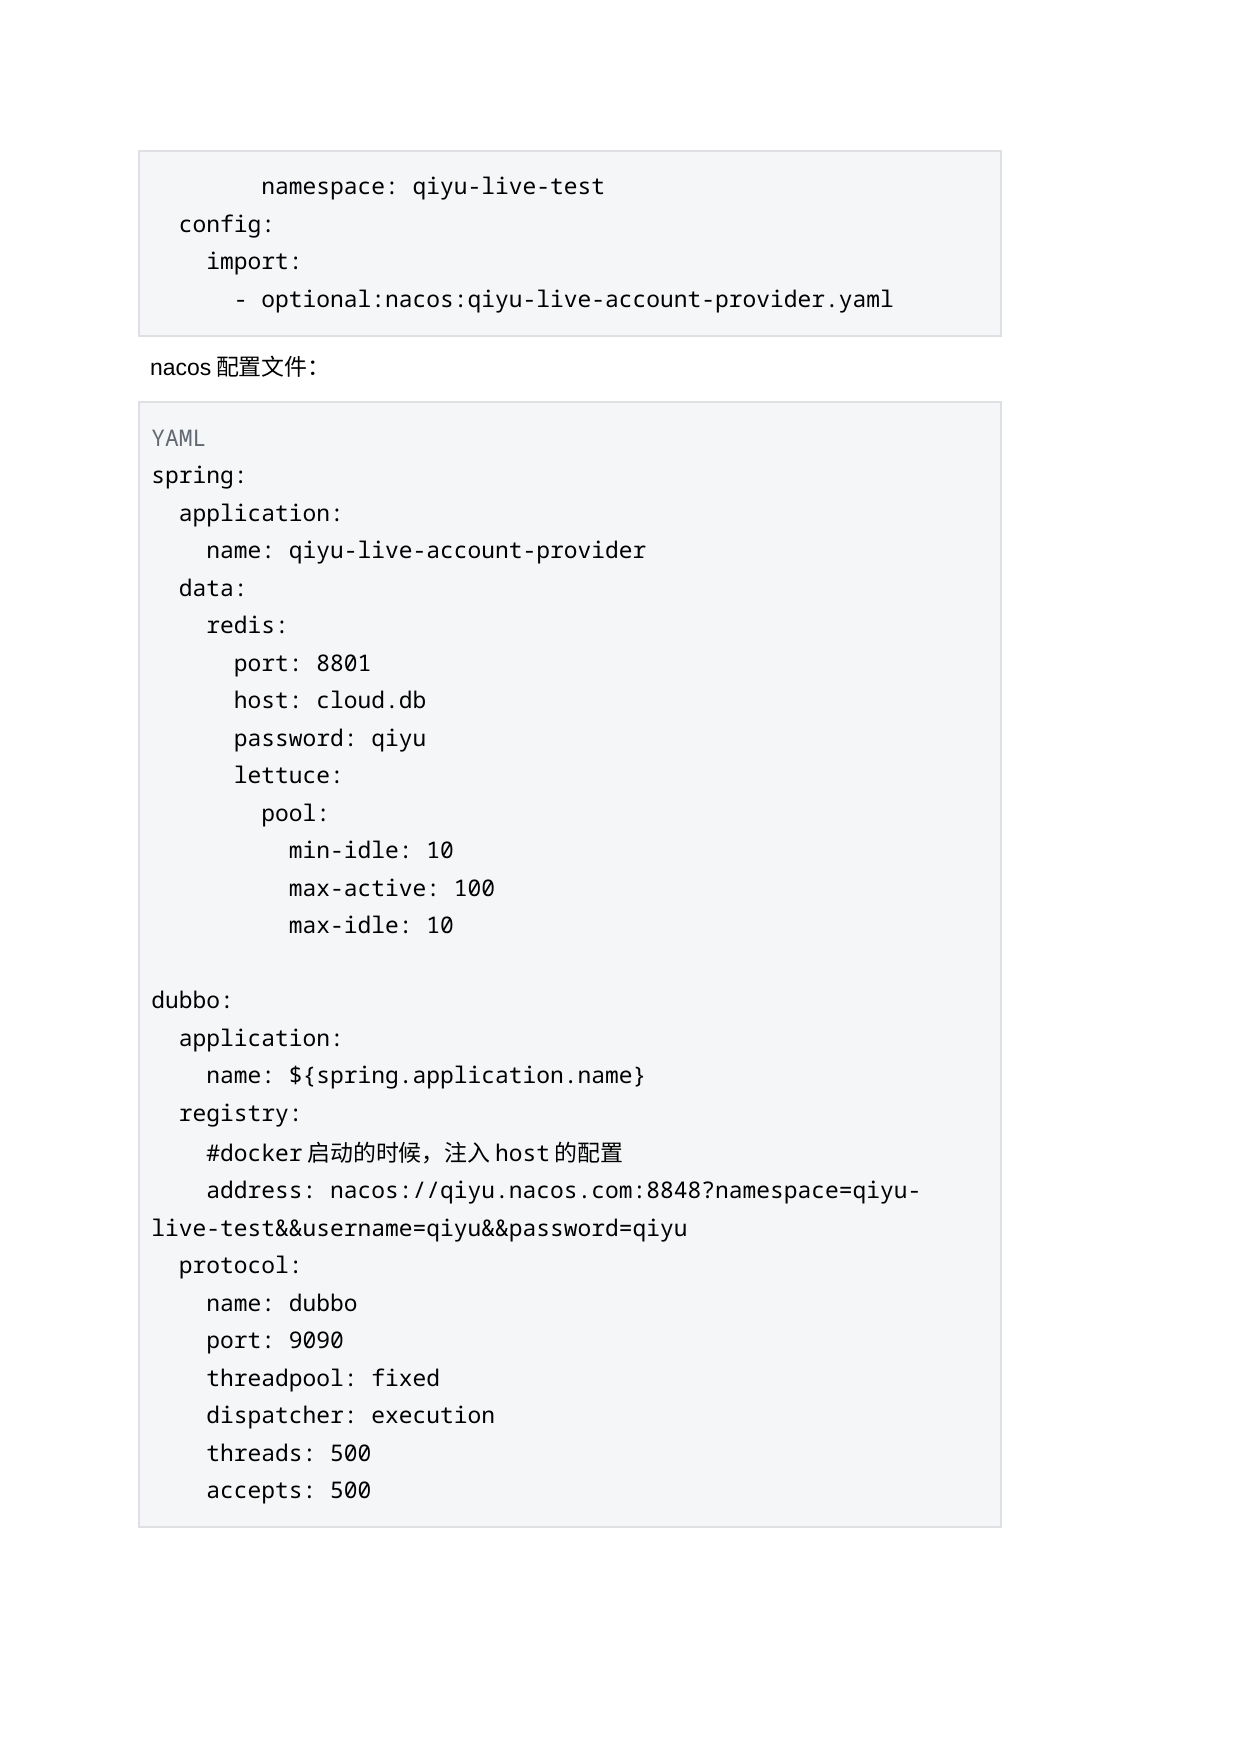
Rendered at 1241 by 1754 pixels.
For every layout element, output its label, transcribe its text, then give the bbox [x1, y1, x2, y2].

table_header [140, 152, 1000, 335]
text nacos配置文件： [150, 349, 1090, 382]
table_header YAML spring: application: name: qiyu-live-account-provider data: redis: port: 8801 host: cloud.db password: qiyu lettuce: pool: min-idle: 10 max-active: 100 max-idle: 10 dubbo: application: name: ${spring.application.name} registry: #docker启动的时候，注入host的配置 address: nacos://qiyu.nacos.com:8848?namespace=qiyu-live-test&&username=qiyu&&password=qiyu protocol: name: dubbo port: 9090 threadpool: fixed dispatcher: execution threads: 500 accepts: 500 [140, 403, 1000, 1526]
